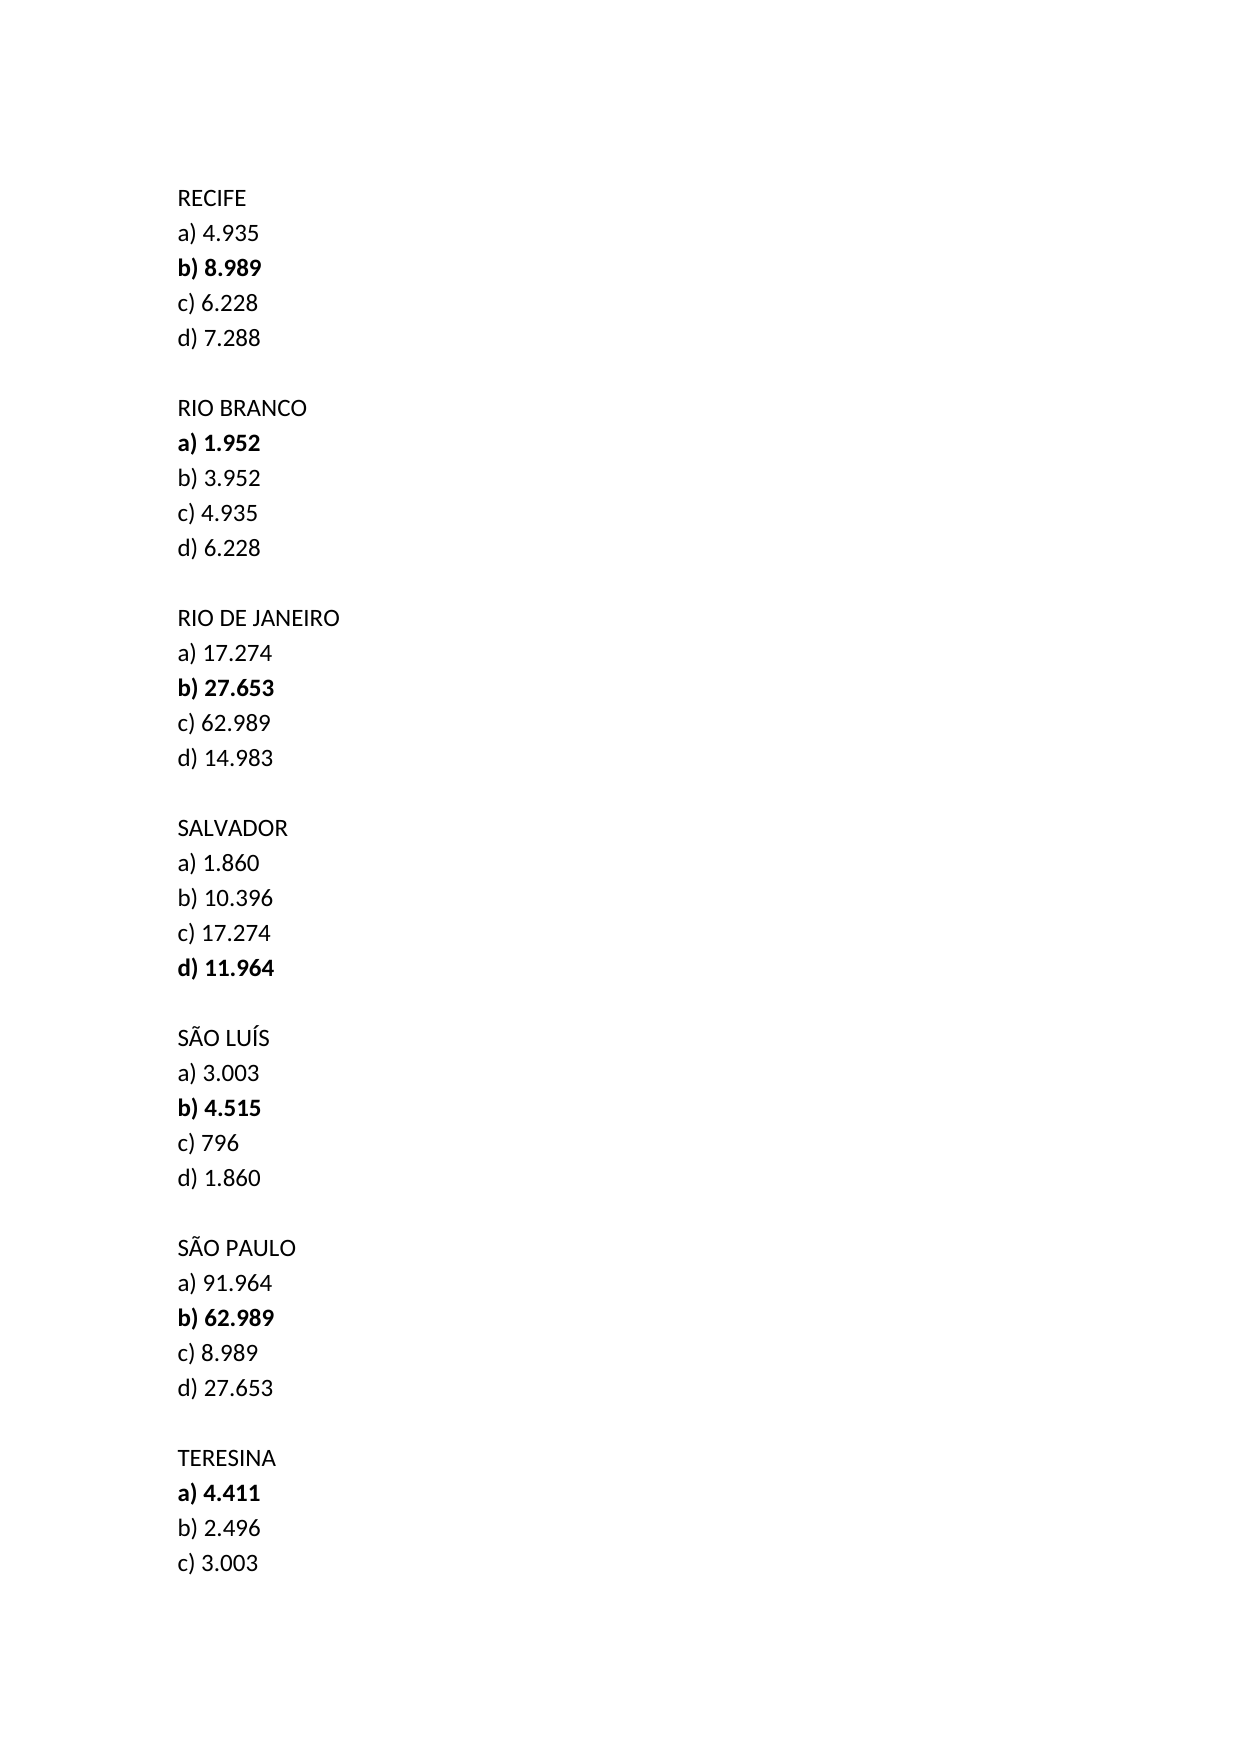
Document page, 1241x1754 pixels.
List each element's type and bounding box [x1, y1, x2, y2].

text [177, 148, 1063, 1578]
